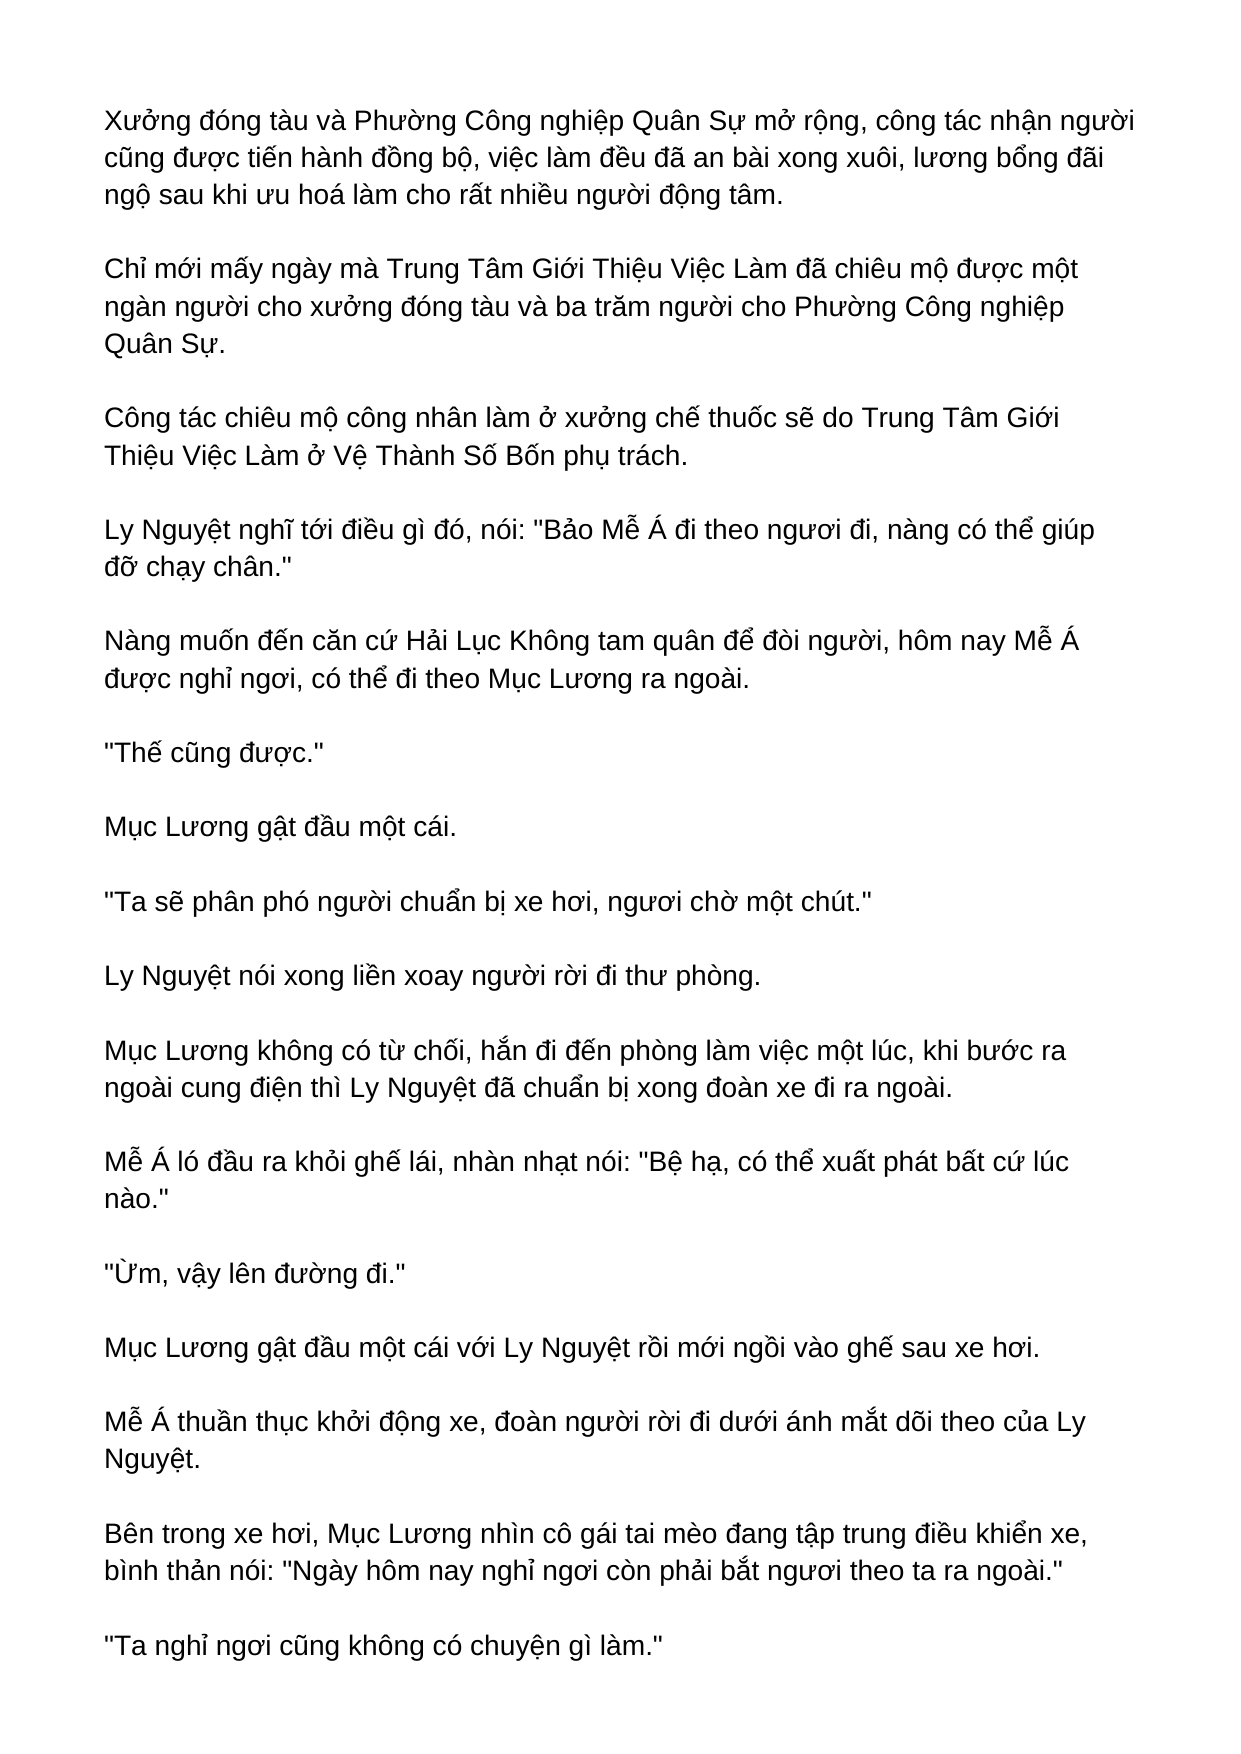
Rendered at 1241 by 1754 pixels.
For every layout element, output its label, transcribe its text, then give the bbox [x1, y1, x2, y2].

text "Ta sẽ phân phó người chuẩn bị xe hơi, ngươi chờ một chút." [104, 885, 1136, 917]
text Xưởng đóng tàu và Phường Công nghiệp Quân Sự mở rộng, công tác nhận người cũng được tiến hành đồng bộ, việc làm đều đã an bài xong xuôi, lương bổng đãi ngộ sau khi ưu hoá làm cho rất nhiều người động tâm. [104, 104, 1136, 211]
text Nàng muốn đến căn cứ Hải Lục Không tam quân để đòi người, hôm nay Mễ Á được nghỉ ngơi, có thể đi theo Mục Lương ra ngoài. [104, 624, 1136, 694]
text Mễ Á ló đầu ra khỏi ghế lái, nhàn nhạt nói: "Bệ hạ, có thể xuất phát bất cứ lúc nào." [104, 1145, 1136, 1214]
text "Thế cũng được." [104, 736, 1136, 768]
text Mục Lương gật đầu một cái. [104, 810, 1136, 843]
text Mễ Á thuần thục khởi động xe, đoàn người rời đi dưới ánh mắt dõi theo của Ly Nguyệt. [104, 1405, 1136, 1475]
text "Ta nghỉ ngơi cũng không có chuyện gì làm." [104, 1628, 1136, 1661]
text Ly Nguyệt nghĩ tới điều gì đó, nói: "Bảo Mễ Á đi theo ngươi đi, nàng có thể giúp đỡ chạy chân." [104, 513, 1136, 582]
text Bên trong xe hơi, Mục Lương nhìn cô gái tai mèo đang tập trung điều khiển xe, bình thản nói: "Ngày hôm nay nghỉ ngơi còn phải bắt ngươi theo ta ra ngoài." [104, 1517, 1136, 1586]
text Ly Nguyệt nói xong liền xoay người rời đi thư phòng. [104, 959, 1136, 991]
text Mục Lương gật đầu một cái với Ly Nguyệt rồi mới ngồi vào ghế sau xe hơi. [104, 1331, 1136, 1363]
text Chỉ mới mấy ngày mà Trung Tâm Giới Thiệu Việc Làm đã chiêu mộ được một ngàn người cho xưởng đóng tàu và ba trăm người cho Phường Công nghiệp Quân Sự. [104, 252, 1136, 359]
text "Ừm, vậy lên đường đi." [104, 1257, 1136, 1289]
text Mục Lương không có từ chối, hắn đi đến phòng làm việc một lúc, khi bước ra ngoài cung điện thì Ly Nguyệt đã chuẩn bị xong đoàn xe đi ra ngoài. [104, 1033, 1136, 1103]
text Công tác chiêu mộ công nhân làm ở xưởng chế thuốc sẽ do Trung Tâm Giới Thiệu Việc Làm ở Vệ Thành Số Bốn phụ trách. [104, 401, 1136, 471]
